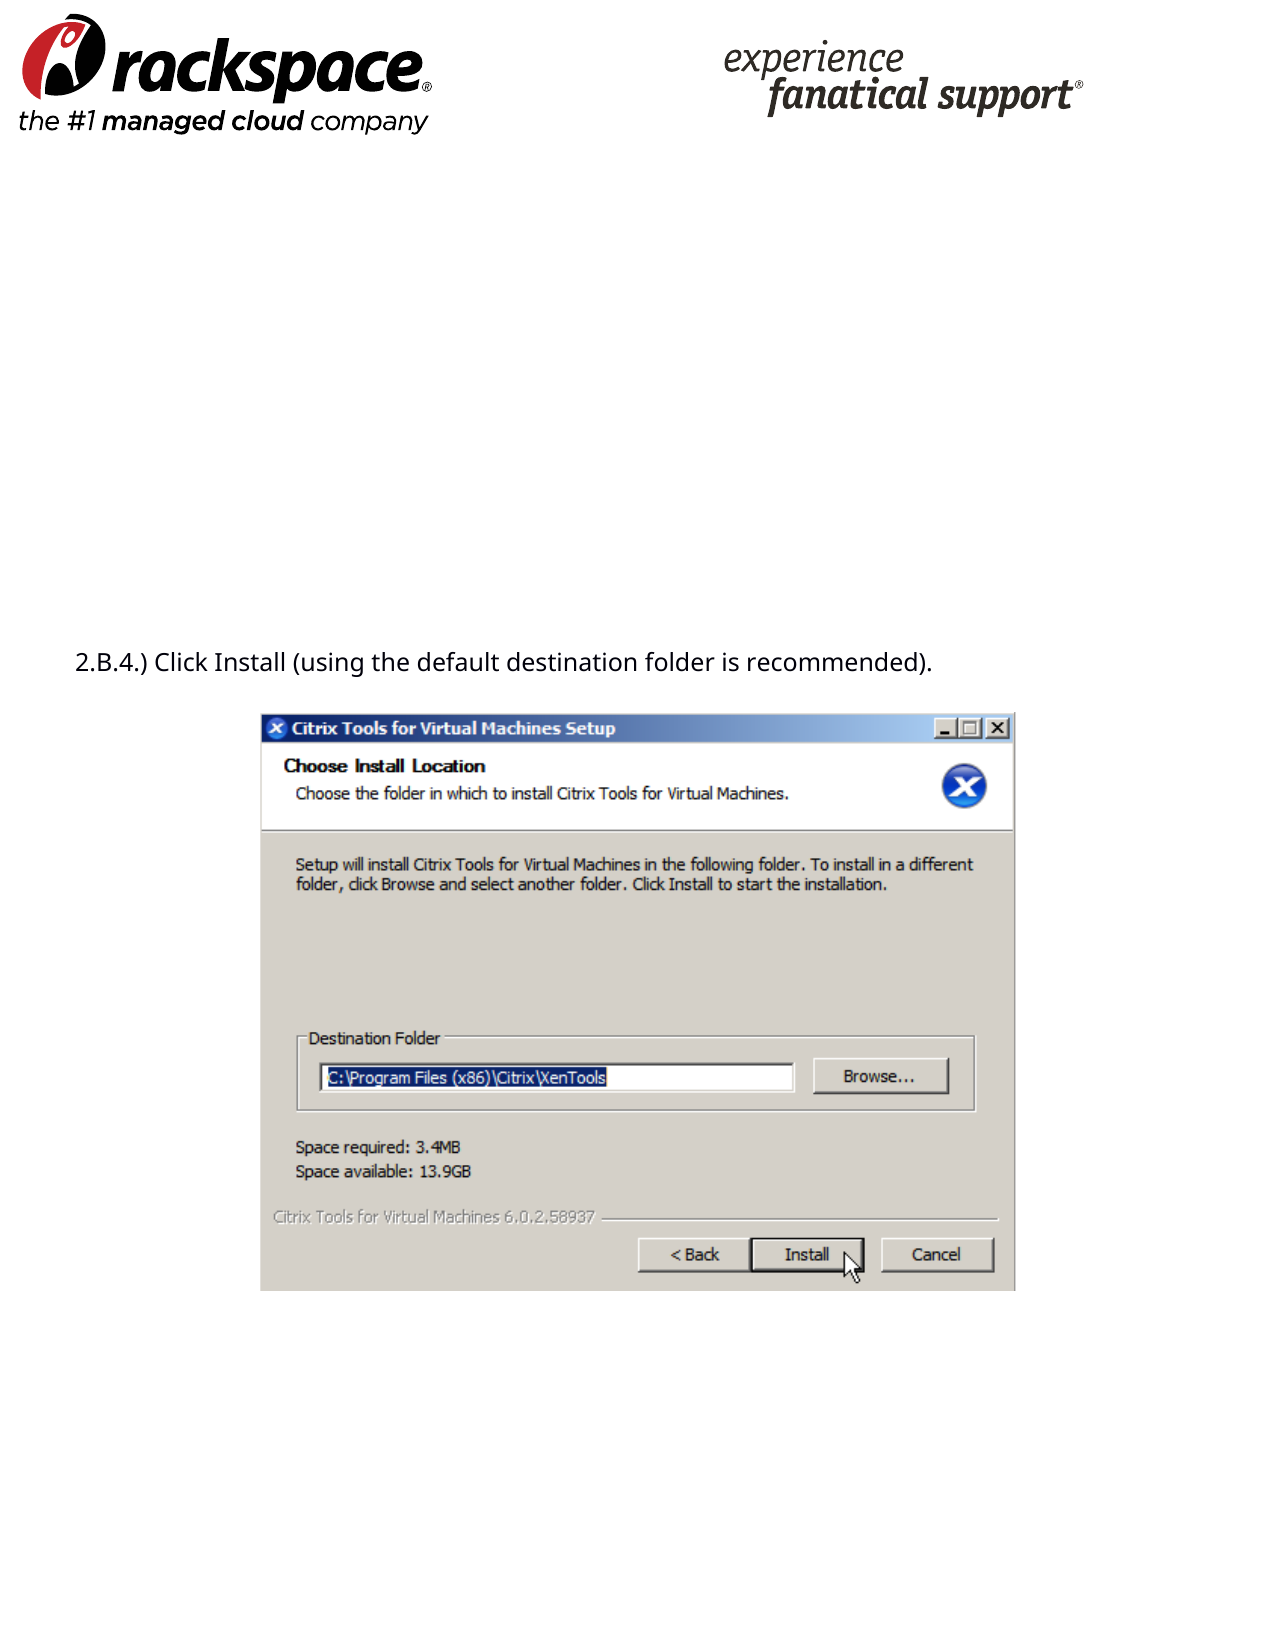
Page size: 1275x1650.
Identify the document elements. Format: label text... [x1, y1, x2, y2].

picture [259, 712, 1016, 1291]
text 2.B.4.) Click Install (using the default destination folder is recommended). [75, 645, 1200, 679]
